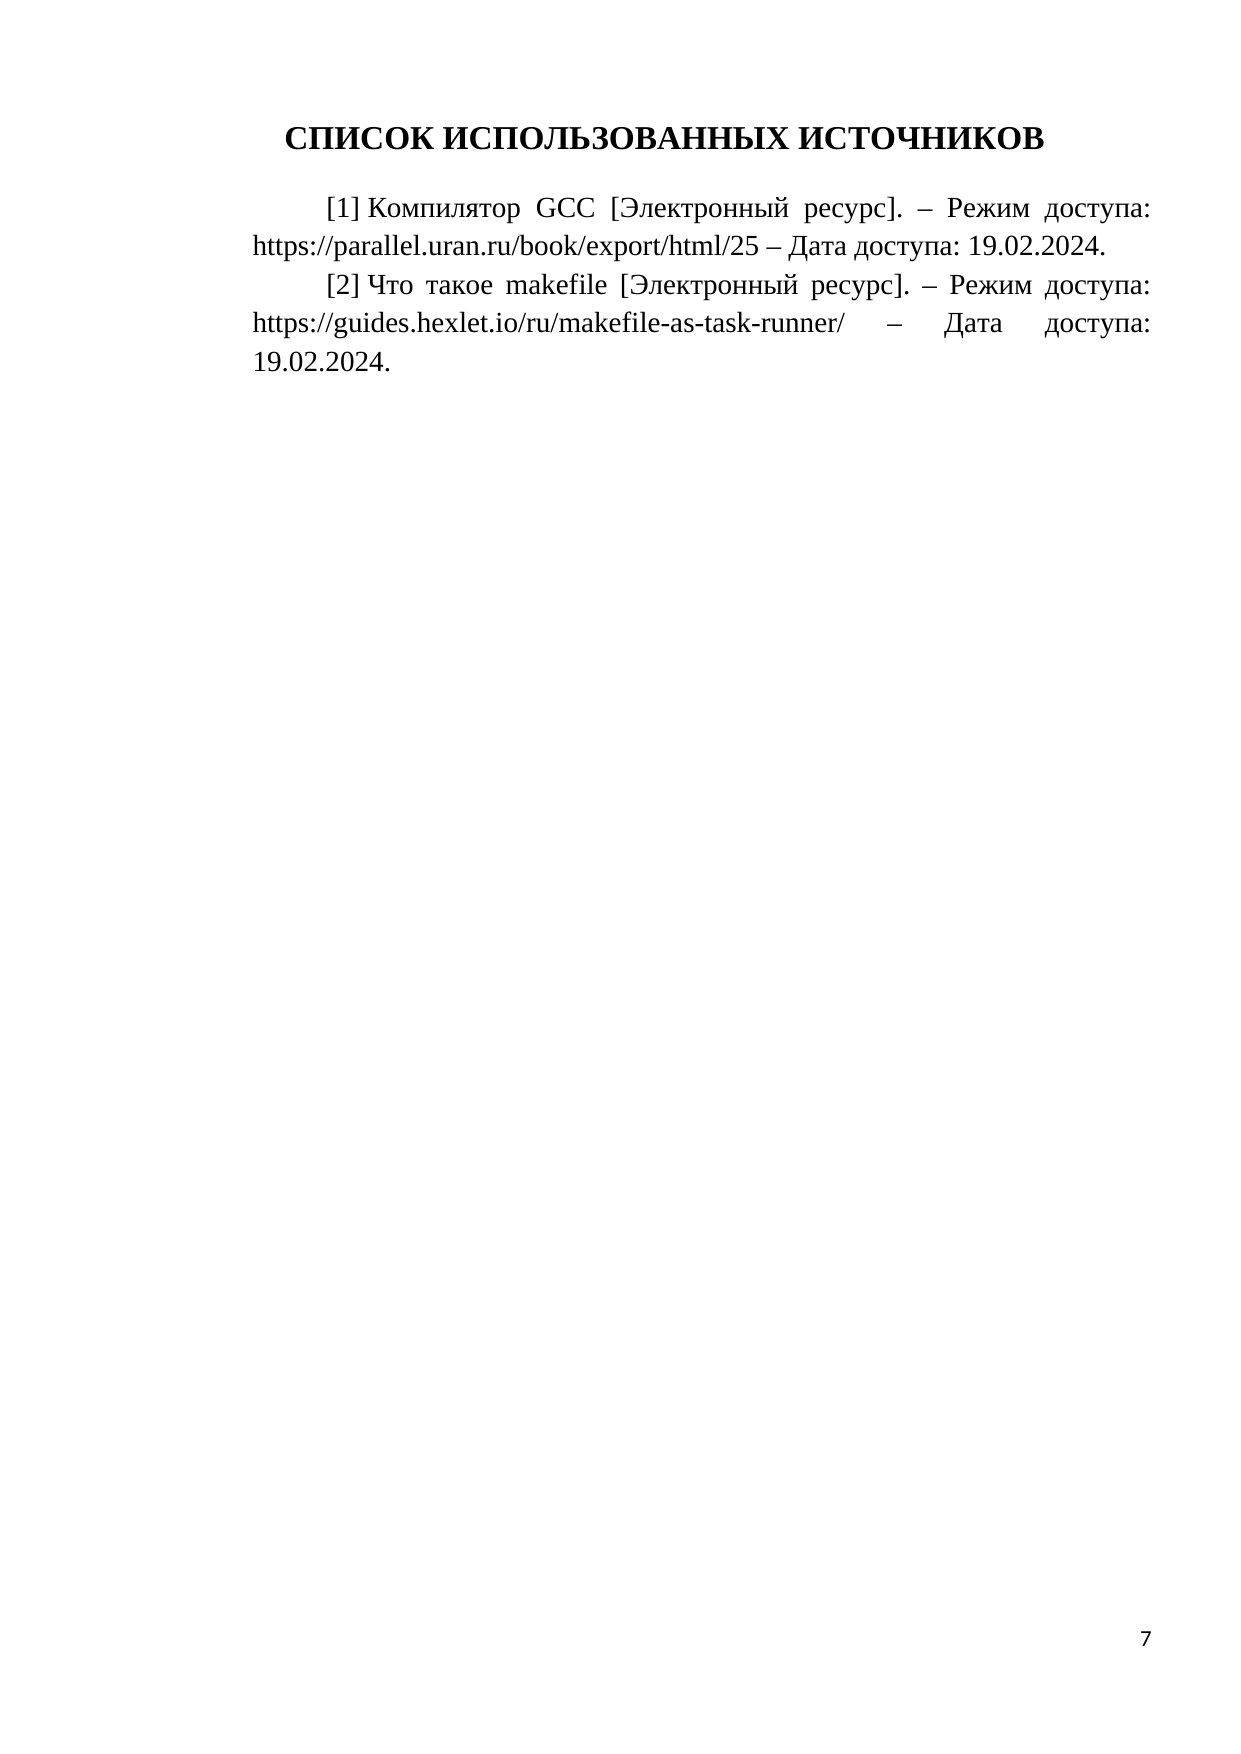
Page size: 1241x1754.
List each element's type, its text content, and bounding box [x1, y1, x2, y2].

list Компилятор GCC [Электронный ресурс]. – Режим доступа: https://parallel.uran.ru/book/export/html/25 – Дата доступа: 19.02.2024. [252, 190, 1152, 262]
subtitle СПИСОК ИСПОЛЬЗОВАННЫХ ИСТОЧНИКОВ [177, 118, 1152, 156]
list Что такое makefile [Электронный ресурс]. – Режим доступа: https://guides.hexlet.io/ru/makefile-as-task-runner/ – Дата доступа: 19.02.2024. [252, 267, 1152, 378]
